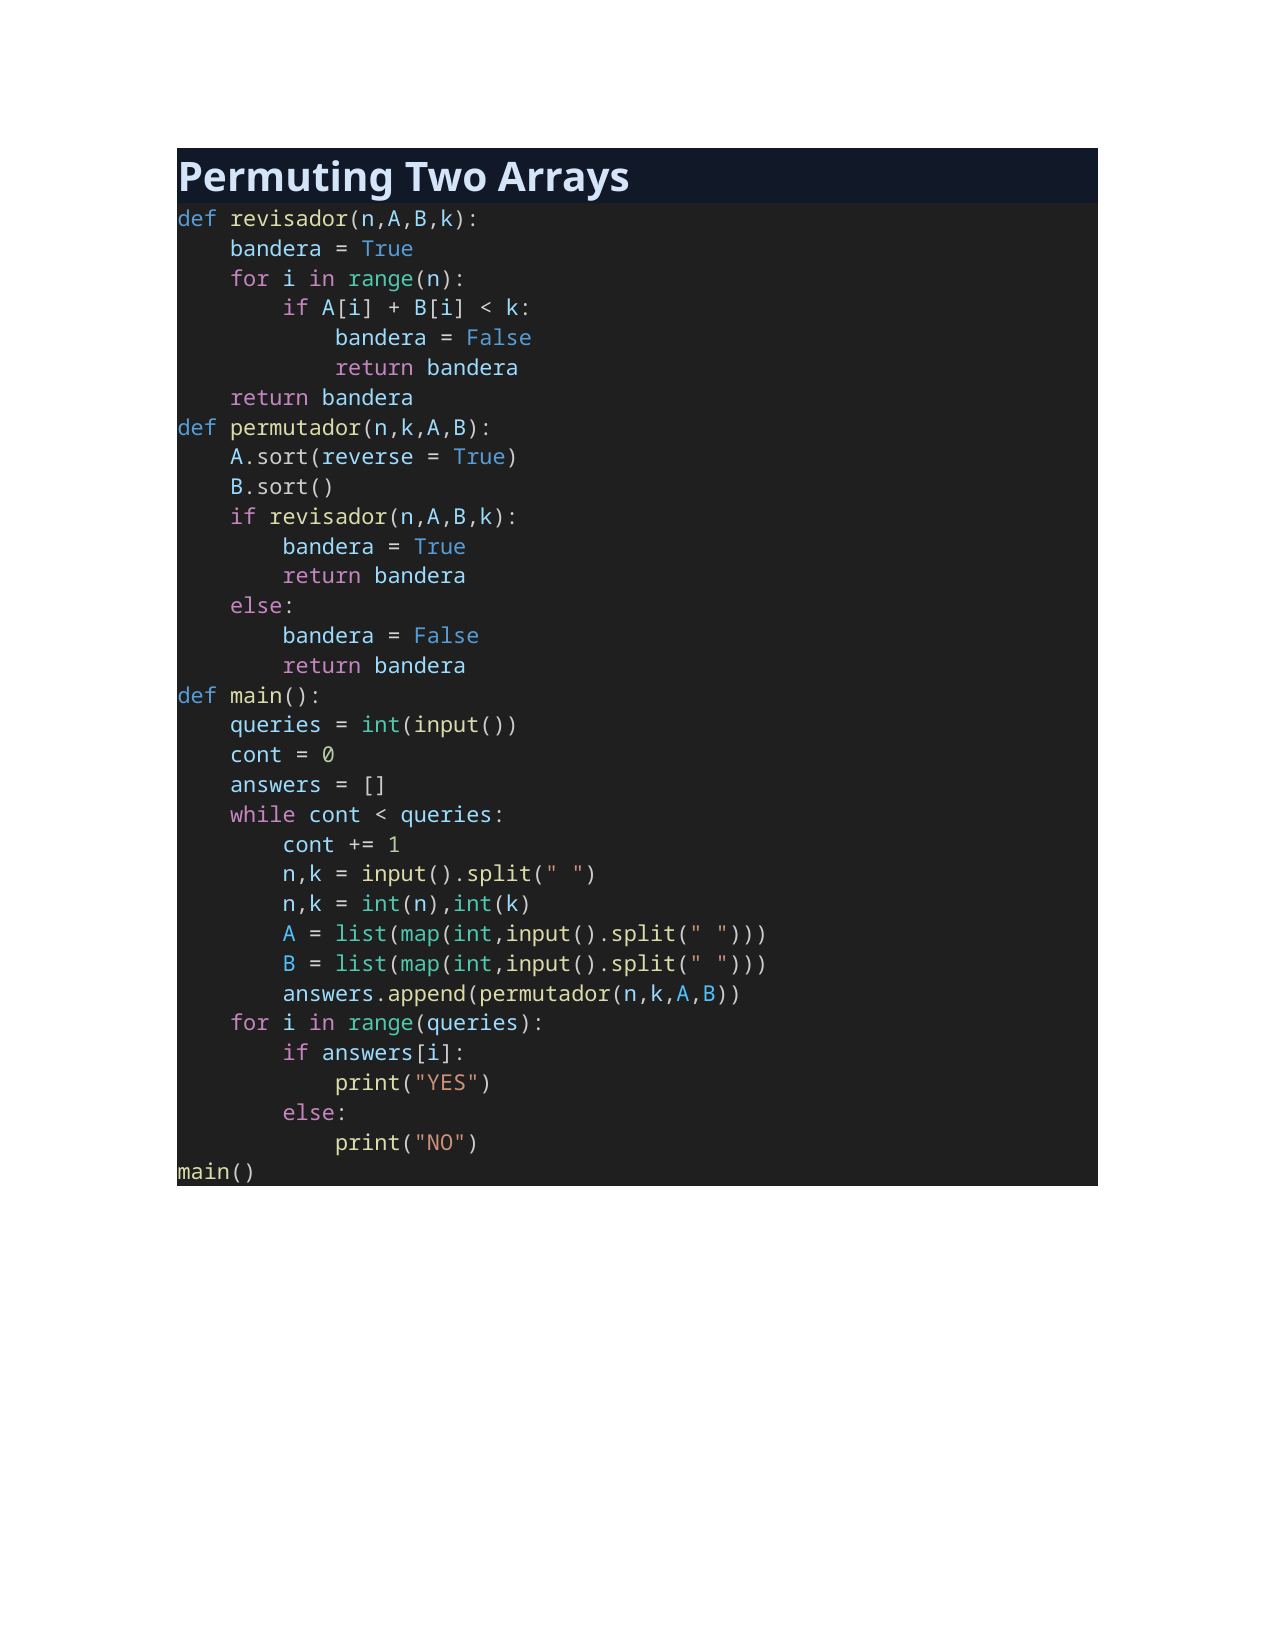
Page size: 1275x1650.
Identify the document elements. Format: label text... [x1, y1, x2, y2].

text def permutador(n,k,A,B): [177, 411, 1098, 441]
text answers.append(permutador(n,k,A,B)) [177, 977, 1098, 1007]
text def main(): [177, 679, 1098, 709]
text queries = int(input()) [177, 709, 1098, 739]
text bandera = False [177, 322, 1098, 352]
text n,k = input().split(" ") [177, 858, 1098, 888]
text return bandera [177, 650, 1098, 679]
text print("YES") [177, 1067, 1098, 1097]
text bandera = False [177, 620, 1098, 650]
text cont = 0 [177, 739, 1098, 769]
text B.sort() [177, 471, 1098, 501]
text return bandera [177, 352, 1098, 382]
text return bandera [177, 382, 1098, 411]
text if answers[i]: [177, 1037, 1098, 1067]
text A = list(map(int,input().split(" "))) [177, 918, 1098, 948]
text A.sort(reverse = True) [177, 441, 1098, 471]
text while cont < queries: [177, 799, 1098, 828]
text answers = [] [177, 769, 1098, 799]
text else: [177, 1097, 1098, 1126]
text def revisador(n,A,B,k): [177, 203, 1098, 233]
text if A[i] + B[i] < k: [177, 292, 1098, 322]
text B = list(map(int,input().split(" "))) [177, 948, 1098, 977]
text else: [177, 590, 1098, 620]
text return bandera [177, 560, 1098, 590]
text n,k = int(n),int(k) [177, 888, 1098, 918]
text cont += 1 [177, 828, 1098, 858]
text main() [177, 1156, 1098, 1186]
text if revisador(n,A,B,k): [177, 501, 1098, 531]
text for i in range(queries): [177, 1007, 1098, 1037]
text for i in range(n): [177, 262, 1098, 292]
text print("NO") [177, 1126, 1098, 1156]
text Permuting Two Arrays [177, 148, 1098, 203]
text bandera = True [177, 531, 1098, 560]
text bandera = True [177, 233, 1098, 262]
